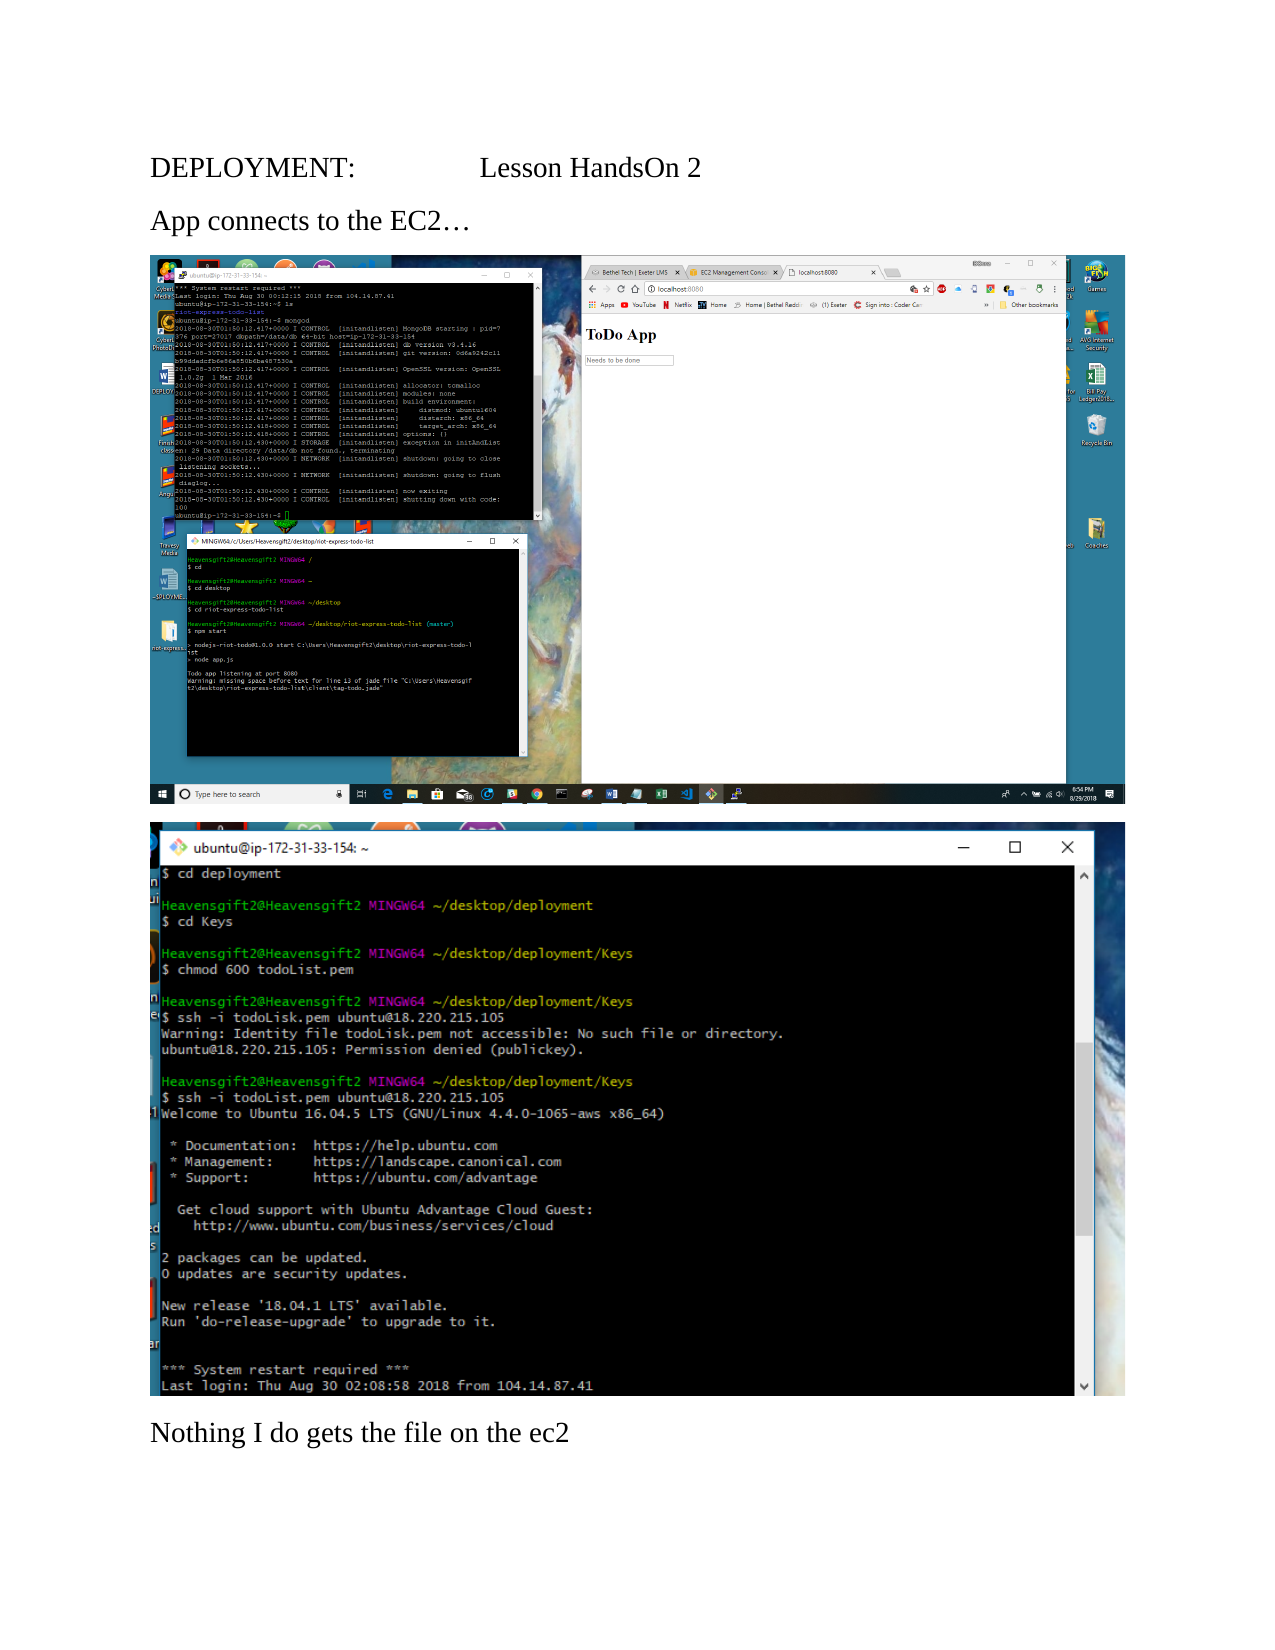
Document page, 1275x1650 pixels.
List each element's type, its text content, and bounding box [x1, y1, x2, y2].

text DEPLOYMENT: Lesson HandsOn 2 [150, 150, 1125, 183]
picture [150, 255, 1125, 804]
picture [150, 822, 1125, 1396]
text Nothing I do gets the file on the ec2 [150, 1415, 1125, 1448]
text App connects to the EC2… [150, 203, 1125, 236]
